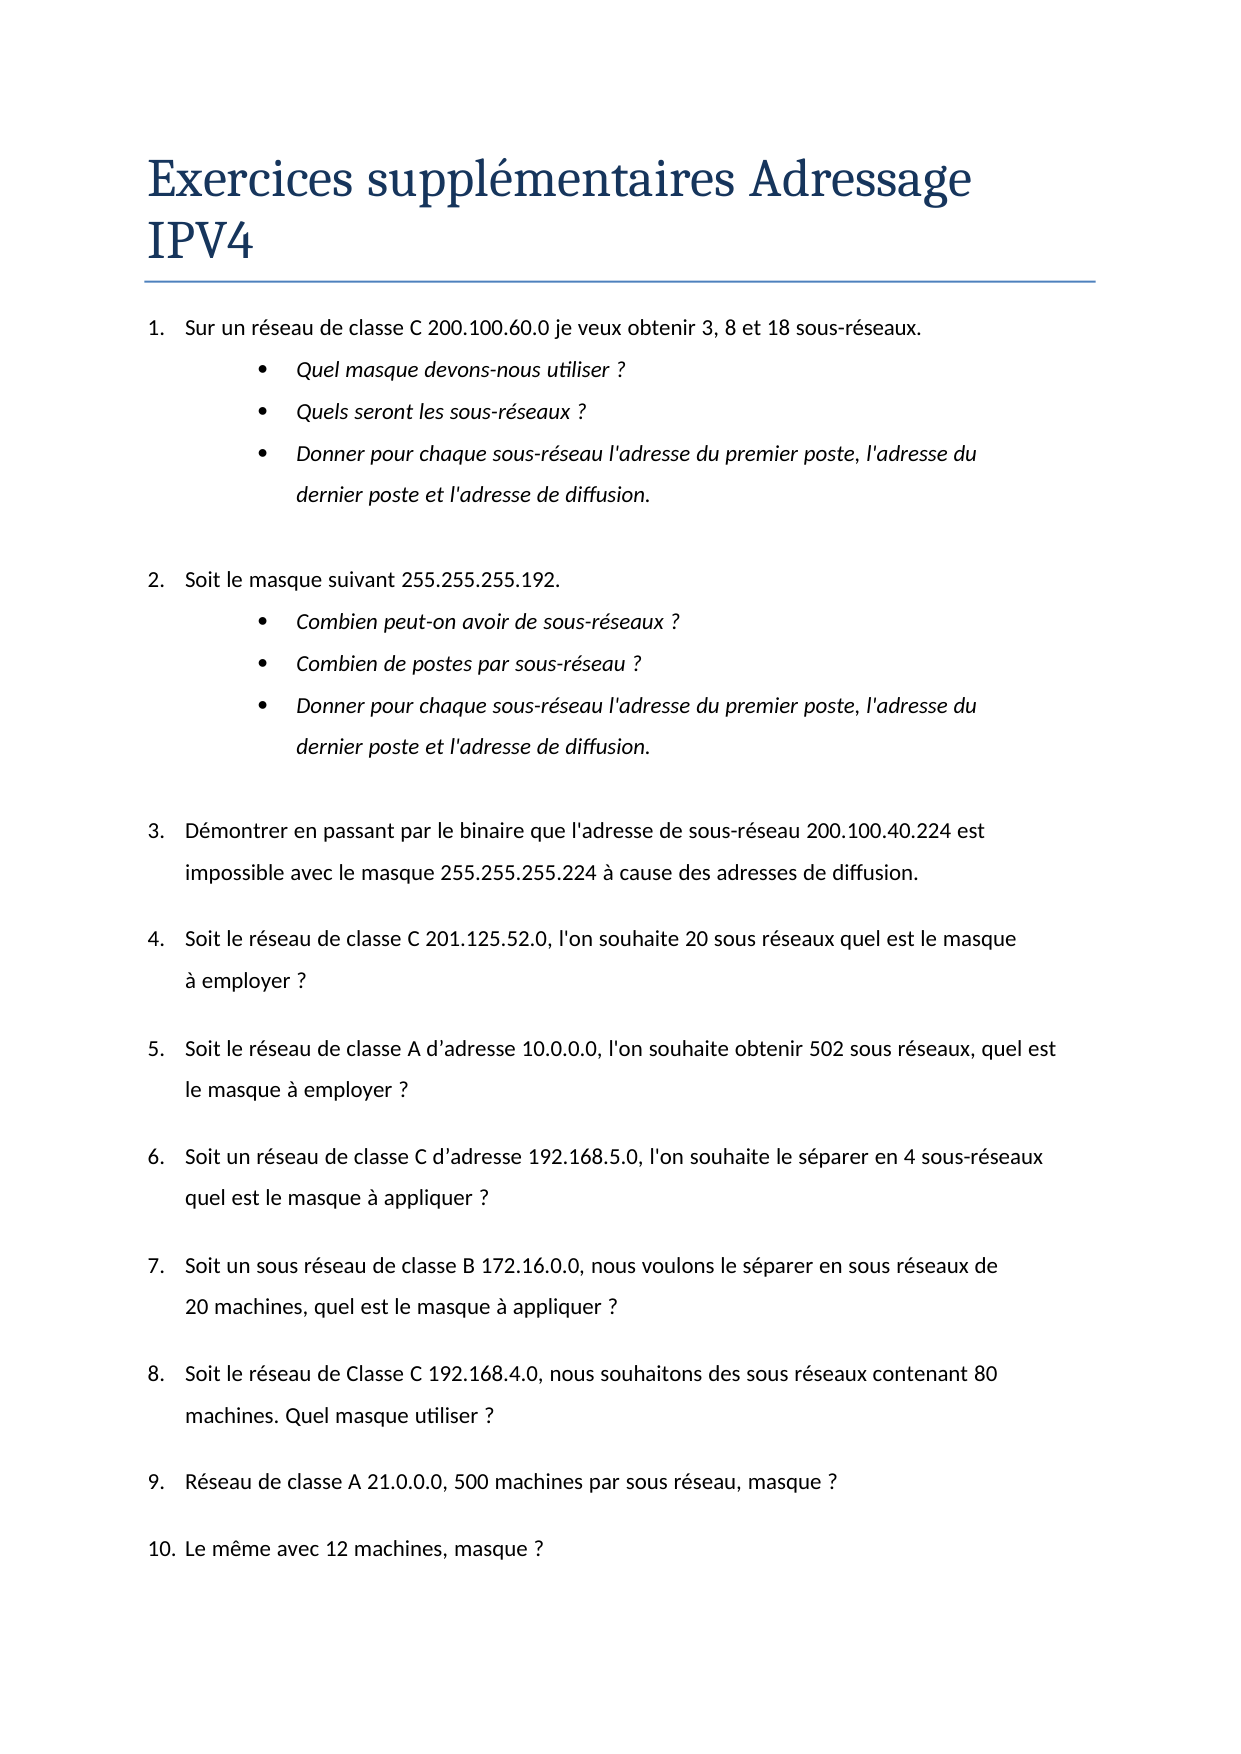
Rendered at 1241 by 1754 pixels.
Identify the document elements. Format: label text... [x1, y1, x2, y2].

list Soit un sous réseau de classe B 172.16.0.0, nous voulons le séparer en sous réseaux de 20 machines, quel est le masque à appliquer ? [147, 1251, 1019, 1320]
list Quels seront les sous-réseaux ? [259, 397, 1107, 426]
list Combien de postes par sous-réseau ? [259, 649, 1107, 677]
list Soit le réseau de Classe C 192.168.4.0, nous souhaitons des sous réseaux contenant 80 machines. Quel masque utiliser ? [147, 1359, 1091, 1429]
list Le même avec 12 machines, masque ? [147, 1534, 1107, 1562]
list Donner pour chaque sous-réseau l'adresse du premier poste, l'adresse du dernier poste et l'adresse de diffusion. [259, 691, 1045, 760]
list Soit le réseau de classe C 201.125.52.0, l'on souhaite 20 sous réseaux quel est le masque à employer ? [147, 924, 1026, 994]
list Soit un réseau de classe C d’adresse 192.168.5.0, l'on souhaite le séparer en 4 sous-réseaux quel est le masque à appliquer ? [147, 1142, 1083, 1212]
list Démontrer en passant par le binaire que l'adresse de sous-réseau 200.100.40.224 est impossible avec le masque 255.255.255.224 à cause des adresses de diffusion. [147, 816, 1084, 886]
list Sur un réseau de classe C 200.100.60.0 je veux obtenir 3, 8 et 18 sous-réseaux. [147, 313, 1107, 341]
list Combien peut-on avoir de sous-réseaux ? [259, 607, 1107, 635]
list Donner pour chaque sous-réseau l'adresse du premier poste, l'adresse du dernier poste et l'adresse de diffusion. [259, 439, 1045, 508]
list Soit le réseau de classe A d’adresse 10.0.0.0, l'on souhaite obtenir 502 sous réseaux, quel est le masque à employer ? [147, 1034, 1071, 1103]
list Réseau de classe A 21.0.0.0, 500 machines par sous réseau, masque ? [147, 1467, 1107, 1495]
list Soit le masque suivant 255.255.255.192. [147, 565, 1107, 593]
title Exercices supplémentaires Adressage IPV4 [147, 147, 1005, 272]
list Quel masque devons-nous utiliser ? [259, 355, 1107, 383]
